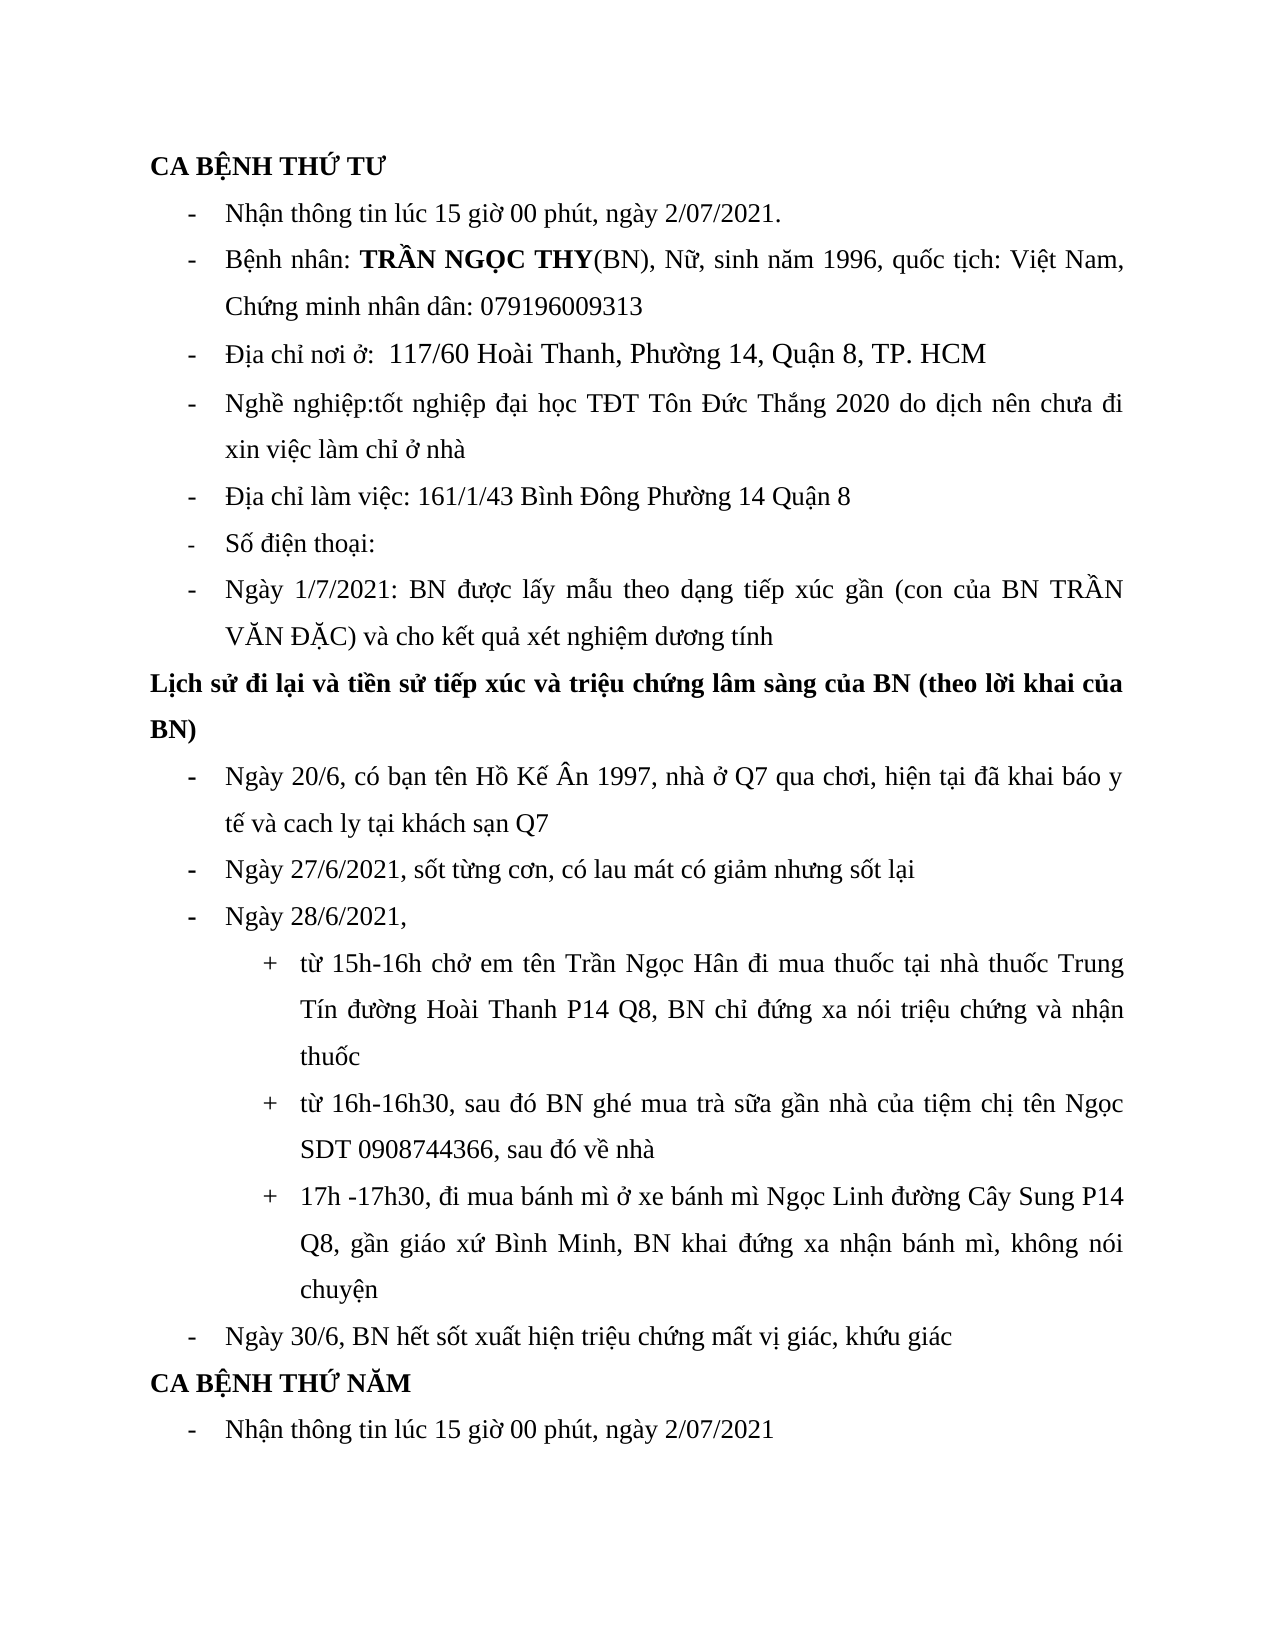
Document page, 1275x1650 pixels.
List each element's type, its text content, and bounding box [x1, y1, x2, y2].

text Lịch sử đi lại và tiền sử tiếp xúc và triệu chứng lâm sàng của BN (theo lời khai của BN) [150, 667, 1125, 745]
text CA BỆNH THỨ NĂM [150, 1367, 1125, 1398]
list Ngày 28/6/2021, [187, 900, 1125, 931]
list Bệnh nhân: TRẦN NGỌC THY(BN), Nữ, sinh năm 1996, quốc tịch: Việt Nam, Chứng minh nhân dân: 079196009313 [187, 243, 1125, 321]
list Ngày 27/6/2021, sốt từng cơn, có lau mát có giảm nhưng sốt lại [187, 854, 1125, 885]
list Ngày 30/6, BN hết sốt xuất hiện triệu chứng mất vị giác, khứu giác [187, 1320, 1125, 1351]
list Nghề nghiệp:tốt nghiệp đại học TĐT Tôn Đức Thắng 2020 do dịch nên chưa đi xin việc làm chỉ ở nhà [187, 387, 1125, 465]
list Số điện thoại: [187, 527, 1125, 558]
list 17h -17h30, đi mua bánh mì ở xe bánh mì Ngọc Linh đường Cây Sung P14 Q8, gần giáo xứ Bình Minh, BN khai đứng xa nhận bánh mì, không nói chuyện [262, 1180, 1125, 1305]
list Địa chỉ nơi ở: 117/60 Hoài Thanh, Phường 14, Quận 8, TP. HCM [187, 337, 1125, 370]
list từ 15h-16h chở em tên Trần Ngọc Hân đi mua thuốc tại nhà thuốc Trung Tín đường Hoài Thanh P14 Q8, BN chỉ đứng xa nói triệu chứng và nhận thuốc [262, 947, 1125, 1071]
text CA BỆNH THỨ TƯ [150, 150, 1125, 181]
list từ 16h-16h30, sau đó BN ghé mua trà sữa gần nhà của tiệm chị tên Ngọc SDT 0908744366, sau đó về nhà [262, 1087, 1125, 1165]
list Nhận thông tin lúc 15 giờ 00 phút, ngày 2/07/2021 [187, 1414, 1125, 1445]
list Nhận thông tin lúc 15 giờ 00 phút, ngày 2/07/2021. [187, 197, 1125, 228]
list Ngày 20/6, có bạn tên Hồ Kế Ân 1997, nhà ở Q7 qua chơi, hiện tại đã khai báo y tế và cach ly tại khách sạn Q7 [187, 760, 1125, 838]
list Ngày 1/7/2021: BN được lấy mẫu theo dạng tiếp xúc gần (con của BN TRẦN VĂN ĐẶC) và cho kết quả xét nghiệm dương tính [187, 574, 1125, 651]
list Địa chỉ làm việc: 161/1/43 Bình Đông Phường 14 Quận 8 [187, 480, 1125, 511]
